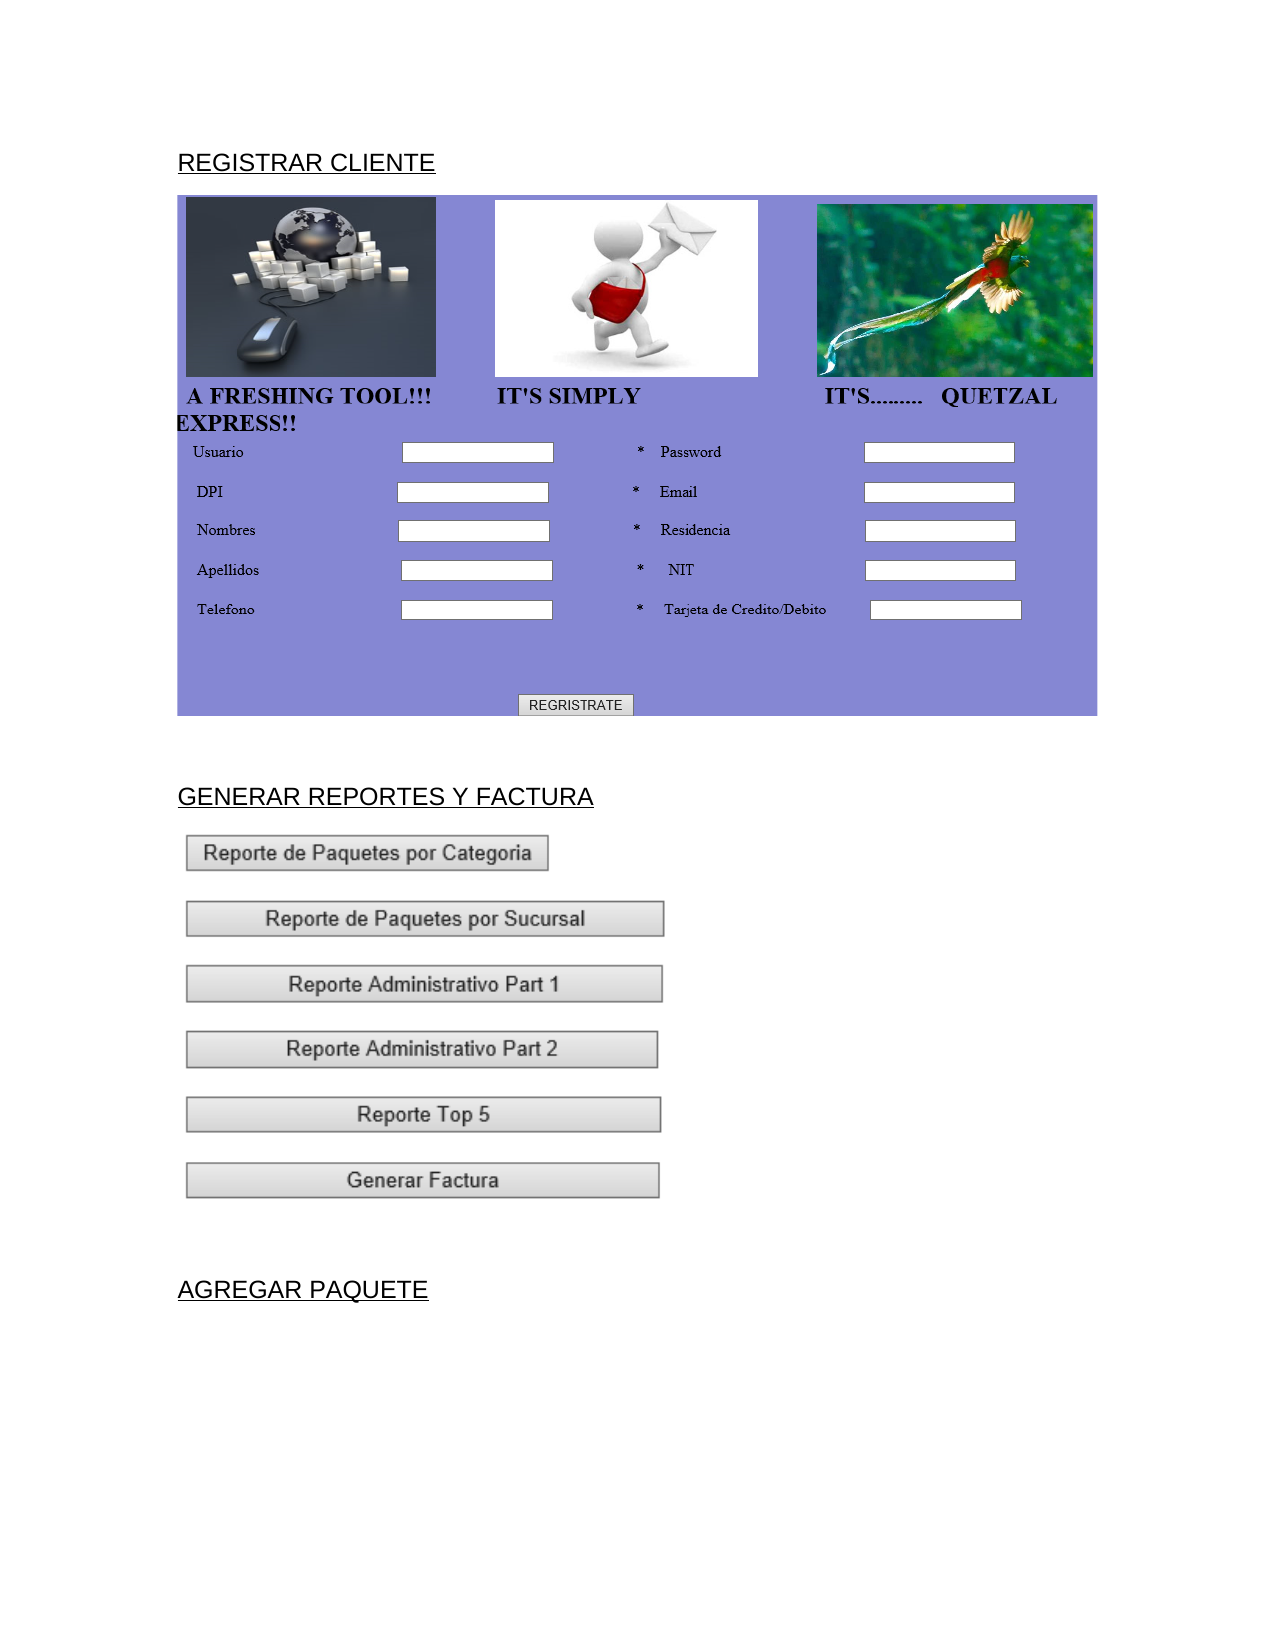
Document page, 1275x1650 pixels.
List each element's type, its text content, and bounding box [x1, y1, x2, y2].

picture [177, 195, 1098, 716]
text AGREGAR PAQUETE [177, 1274, 1098, 1303]
text GENERAR REPORTES Y FACTURA [177, 782, 1098, 811]
text REGISTRAR CLIENTE [177, 148, 1098, 176]
picture [177, 830, 671, 1208]
